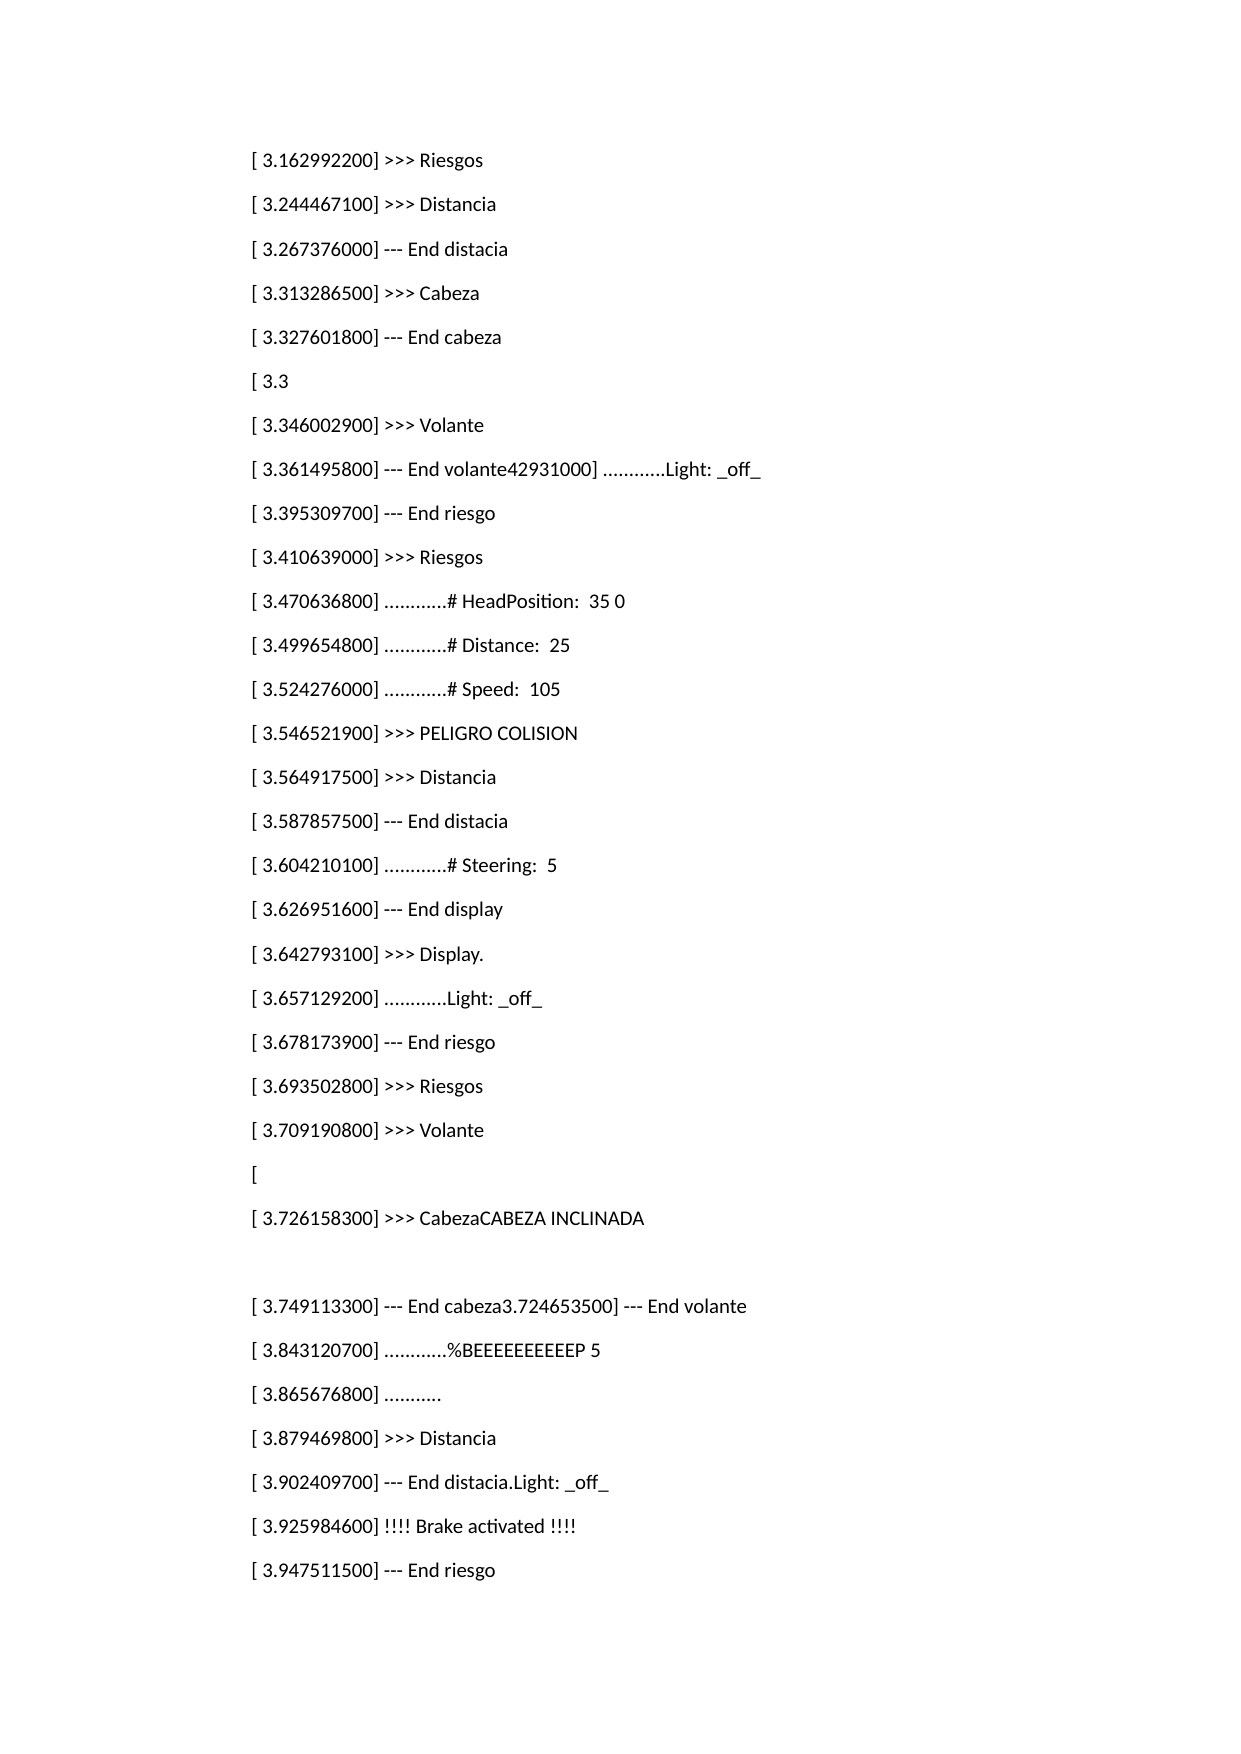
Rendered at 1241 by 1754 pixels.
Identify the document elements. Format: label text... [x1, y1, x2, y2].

text [ 3.587857500] --- End distacia [251, 808, 1063, 834]
text [ 3.879469800] >>> Distancia [251, 1425, 1063, 1451]
text [ 3.3 [251, 368, 1063, 393]
text [ 3.726158300] >>> CabezaCABEZA INCLINADA [251, 1205, 1063, 1231]
text [ 3.947511500] --- End riesgo [251, 1558, 1063, 1583]
text [ 3.709190800] >>> Volante [251, 1117, 1063, 1142]
text [ 3.499654800] ............# Distance: 25 [251, 632, 1063, 658]
text [ [251, 1161, 1063, 1186]
text [ 3.470636800] ............# HeadPosition: 35 0 [251, 588, 1063, 614]
text [ 3.267376000] --- End distacia [251, 236, 1063, 261]
text [ 3.925984600] !!!! Brake activated !!!! [251, 1513, 1063, 1539]
text [ 3.410639000] >>> Riesgos [251, 544, 1063, 569]
text [ 3.865676800] ........... [251, 1381, 1063, 1407]
text [ 3.327601800] --- End cabeza [251, 324, 1063, 349]
text [ 3.642793100] >>> Display. [251, 941, 1063, 966]
text [ 3.902409700] --- End distacia.Light: _off_ [251, 1469, 1063, 1495]
text [ 3.346002900] >>> Volante [251, 412, 1063, 437]
text [ 3.361495800] --- End volante42931000] ............Light: _off_ [251, 456, 1063, 481]
text [ 3.162992200] >>> Riesgos [251, 148, 1063, 173]
text [ 3.843120700] ............%BEEEEEEEEEEP 5 [251, 1337, 1063, 1363]
text [ 3.678173900] --- End riesgo [251, 1029, 1063, 1054]
text [ 3.395309700] --- End riesgo [251, 500, 1063, 526]
text [ 3.244467100] >>> Distancia [251, 192, 1063, 217]
text [ 3.657129200] ............Light: _off_ [251, 985, 1063, 1010]
text [ 3.313286500] >>> Cabeza [251, 280, 1063, 305]
text [ 3.546521900] >>> PELIGRO COLISION [251, 720, 1063, 746]
text [ 3.524276000] ............# Speed: 105 [251, 676, 1063, 702]
text [ 3.626951600] --- End display [251, 897, 1063, 922]
text [ 3.749113300] --- End cabeza3.724653500] --- End volante [251, 1293, 1063, 1319]
text [ 3.693502800] >>> Riesgos [251, 1073, 1063, 1098]
text [ 3.604210100] ............# Steering: 5 [251, 853, 1063, 878]
text [ 3.564917500] >>> Distancia [251, 764, 1063, 790]
